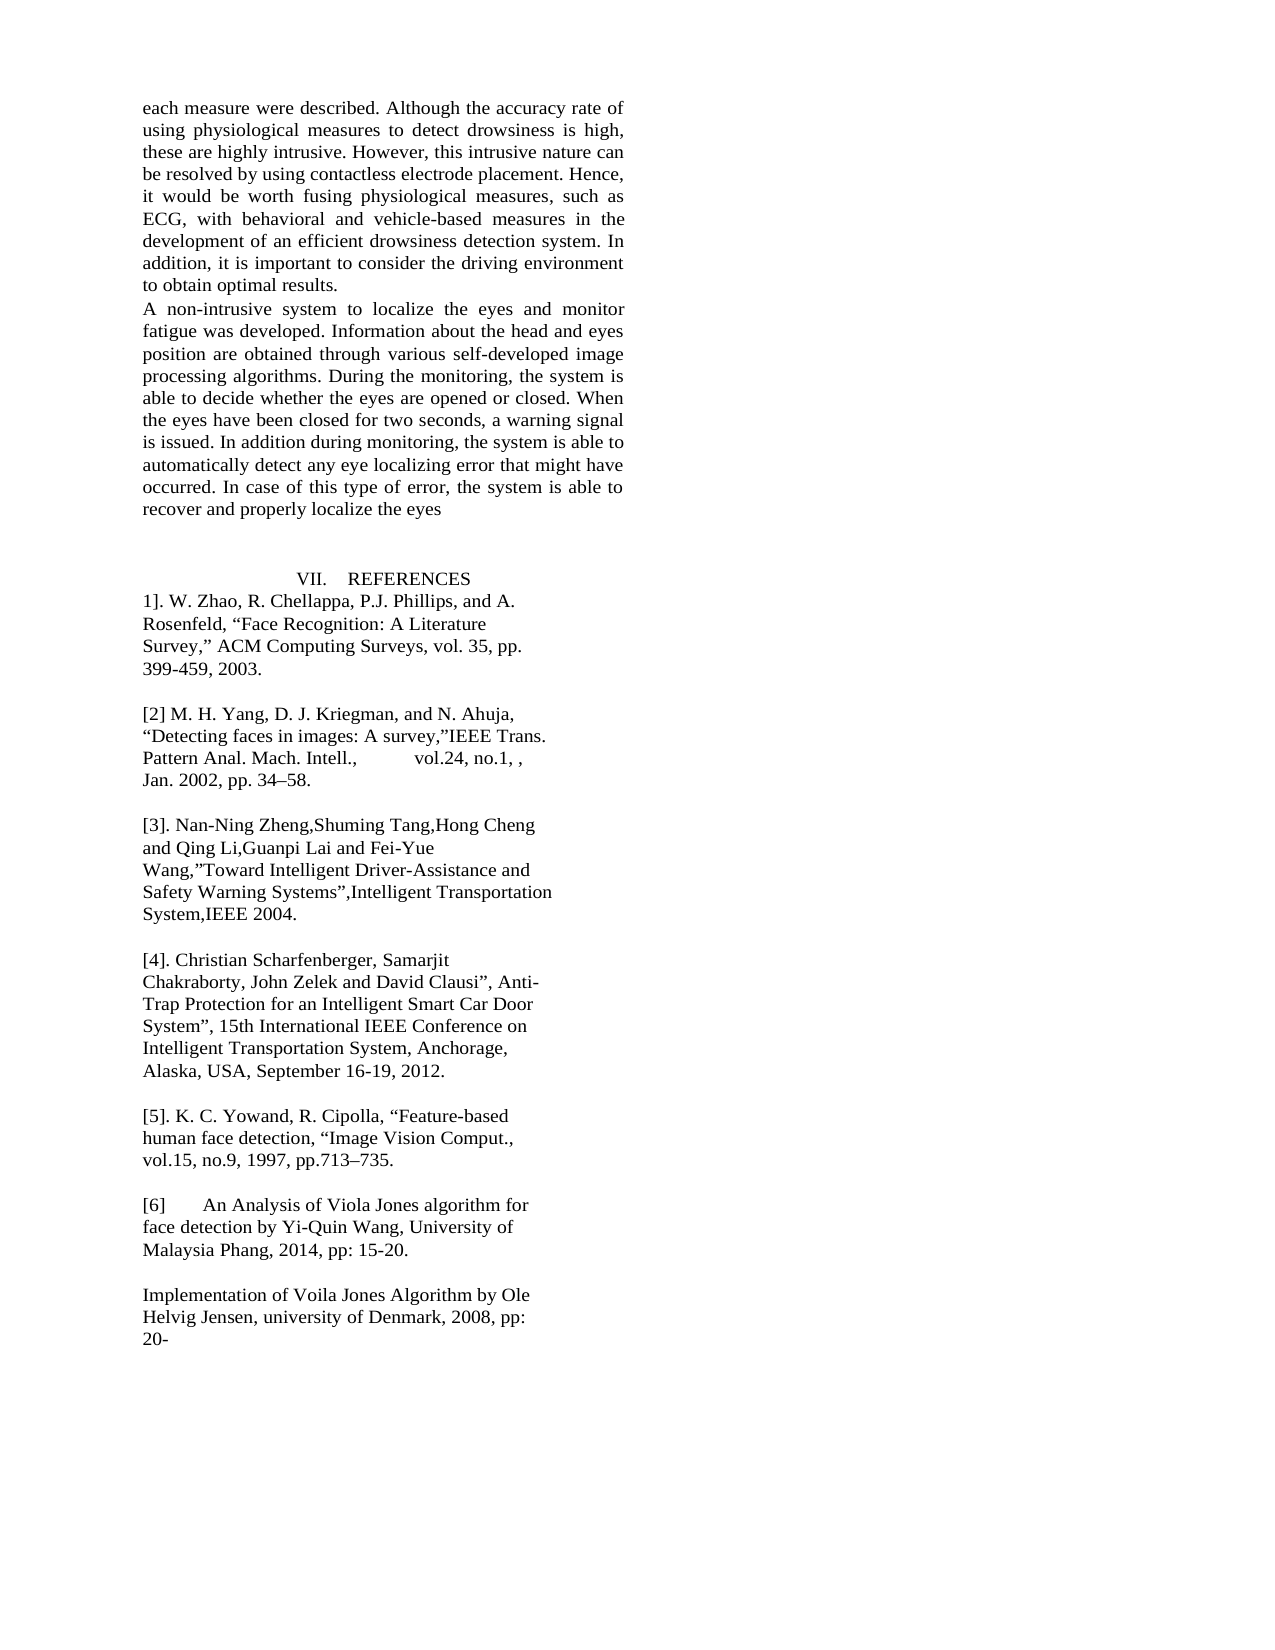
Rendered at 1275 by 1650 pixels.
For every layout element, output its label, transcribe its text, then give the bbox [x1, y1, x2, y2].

list REFERENCES [296, 568, 1204, 589]
text [3]. Nan-Ning Zheng,Shuming Tang,Hong Cheng and Qing Li,Guanpi Lai and Fei-Yue Wang,”Toward Intelligent Driver-Assistance and Safety Warning Systems”,Intelligent Transportation System,IEEE 2004. [142, 814, 560, 925]
text Implementation of Voila Jones Algorithm by Ole Helvig Jensen, university of Denmark, 2008, pp: 20- [142, 1283, 554, 1349]
text [2] M. H. Yang, D. J. Kriegman, and N. Ahuja, “Detecting faces in images: A survey,”IEEE Trans. Pattern Anal. Mach. Intell., vol.24, no.1, , Jan. 2002, pp. 34–58. [142, 702, 558, 791]
text [6] An Analysis of Viola Jones algorithm for face detection by Yi-Quin Wang, University of Malaysia Phang, 2014, pp: 15-20. [142, 1194, 564, 1260]
text [4]. Christian Scharfenberger, Samarjit Chakraborty, John Zelek and David Clausi”, Anti-Trap Protection for an Intelligent Smart Car Door System”, 15th International IEEE Conference on Intelligent Transportation System, Anchorage, Alaska, USA, September 16-19, 2012. [142, 948, 556, 1081]
text 1]. W. Zhao, R. Chellappa, P.J. Phillips, and A. Rosenfeld, “Face Recognition: A Literature Survey,” ACM Computing Surveys, vol. 35, pp. 399-459, 2003. [142, 590, 559, 679]
text each measure were described. Although the accuracy rate of using physiological measures to detect drowsiness is high, these are highly intrusive. However, this intrusive nature can be resolved by using contactless electrode placement. Hence, it would be worth fusing physiological measures, such as ECG, with behavioral and vehicle-based measures in the development of an efficient drowsiness detection system. In addition, it is important to consider the driving environment to obtain optimal results. [142, 97, 625, 296]
text [5]. K. C. Yowand, R. Cipolla, “Feature-based human face detection, “Image Vision Comput., vol.15, no.9, 1997, pp.713–735. [142, 1105, 566, 1171]
text A non-intrusive system to localize the eyes and monitor fatigue was developed. Information about the head and eyes position are obtained through various self-developed image processing algorithms. During the monitoring, the system is able to decide whether the eyes are opened or closed. When the eyes have been closed for two seconds, a warning signal is issued. In addition during monitoring, the system is able to automatically detect any eye localizing error that might have occurred. In case of this type of error, the system is able to recover and properly localize the eyes [142, 298, 625, 519]
